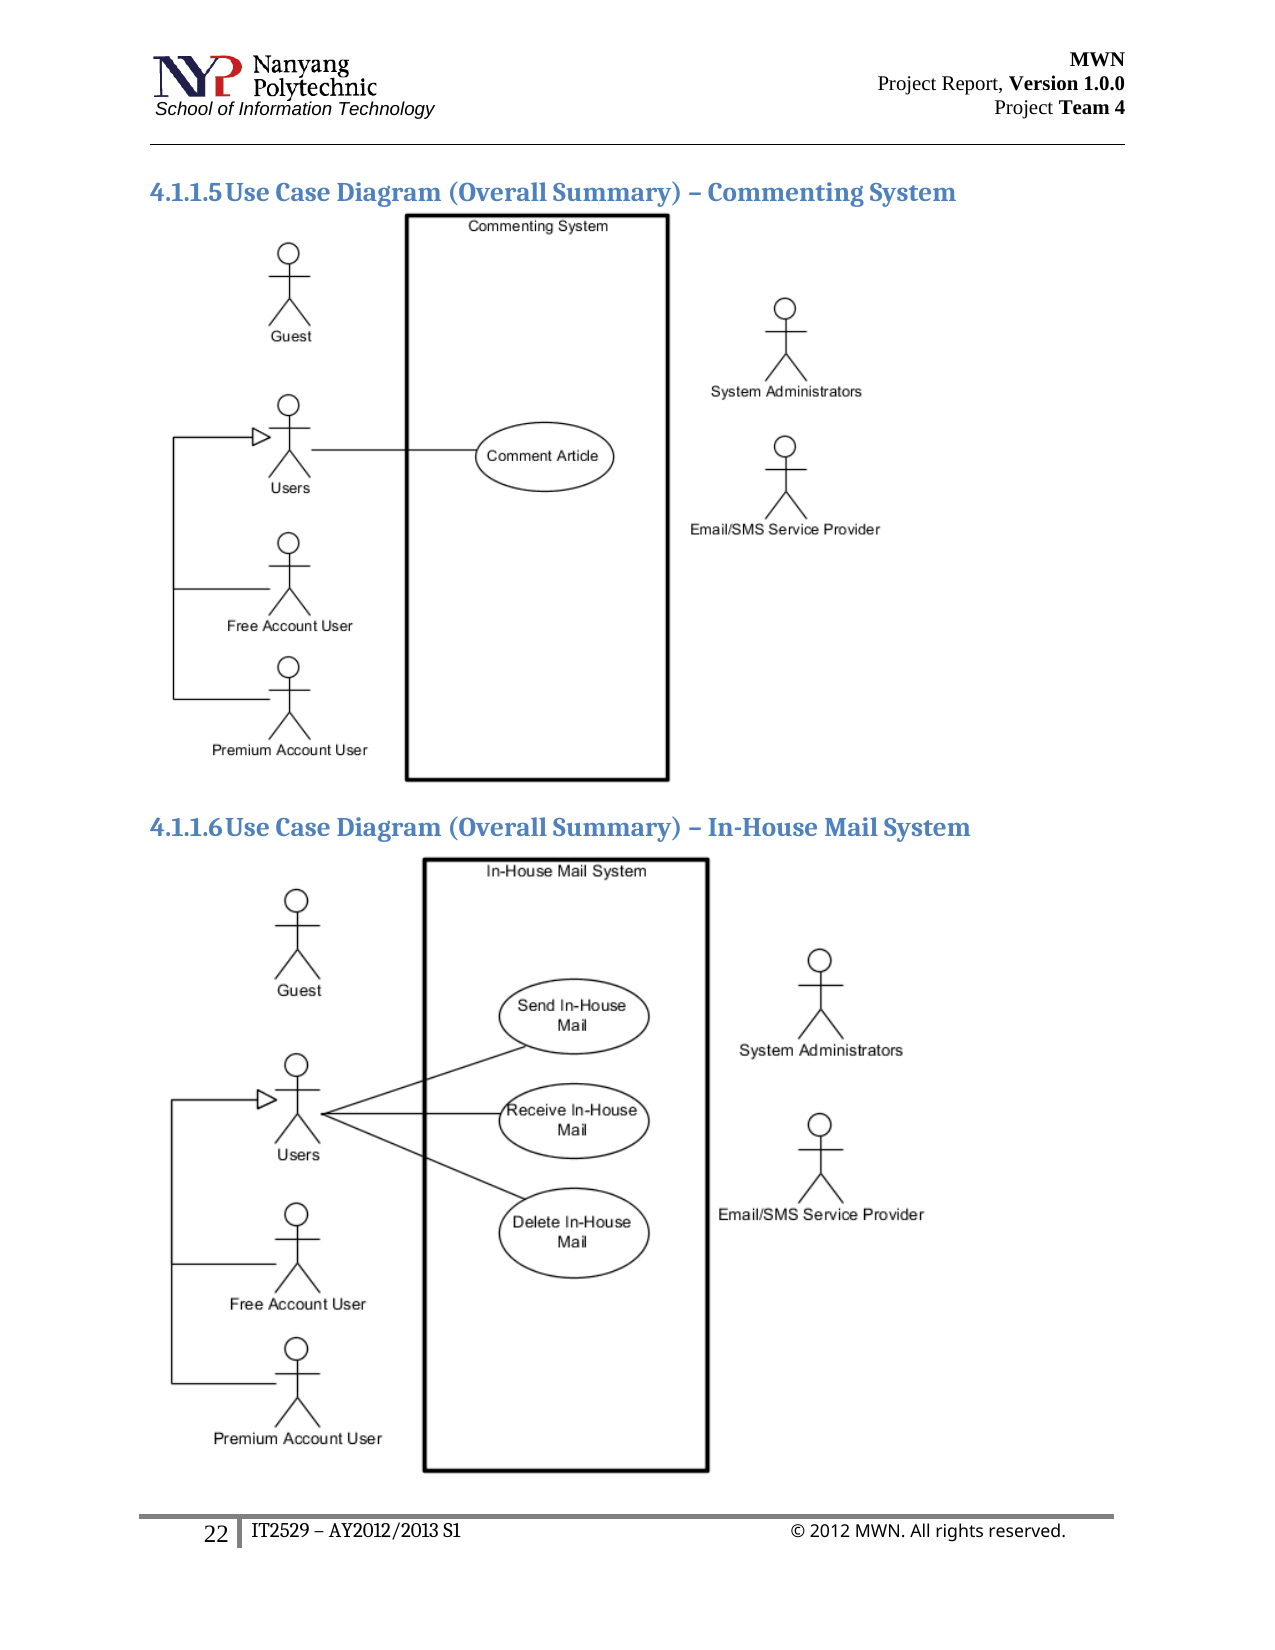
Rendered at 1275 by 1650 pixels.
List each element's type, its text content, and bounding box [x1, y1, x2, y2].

picture [150, 843, 935, 1494]
subtitle 4.1.1.6 Use Case Diagram (Overall Summary) – In-House Mail System [150, 812, 1125, 843]
picture [150, 207, 888, 792]
picture [153, 55, 377, 101]
subtitle 4.1.1.5 Use Case Diagram (Overall Summary) – Commenting System [150, 177, 1125, 208]
